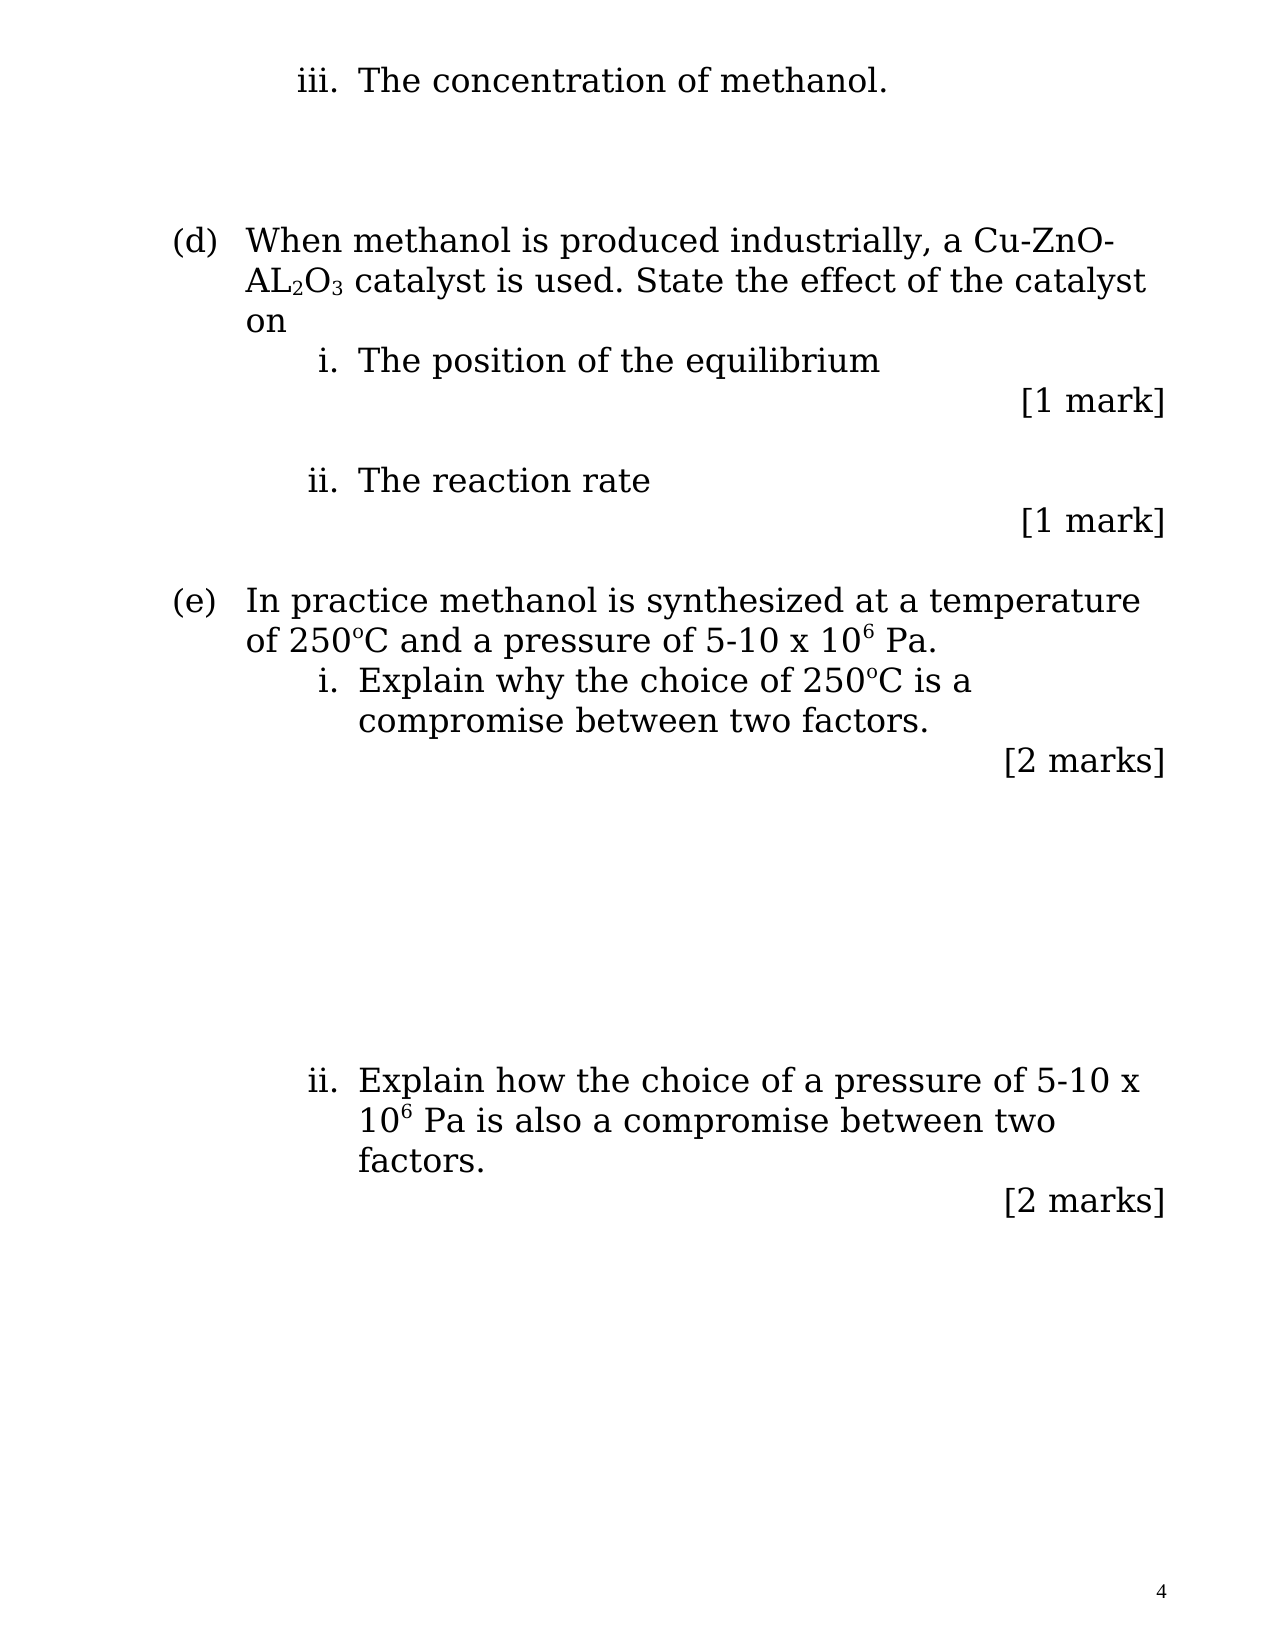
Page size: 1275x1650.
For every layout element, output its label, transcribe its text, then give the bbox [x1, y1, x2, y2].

list [2 marks] [358, 739, 1167, 779]
list [2 marks] [358, 1179, 1167, 1219]
list The concentration of methanol. [339, 59, 1167, 99]
list Explain how the choice of a pressure of 5-10 x 106 Pa is also a compromise between two factors. [339, 1059, 1167, 1179]
list The position of the equilibrium [339, 339, 1167, 379]
list Explain why the choice of 250oC is a compromise between two factors. [339, 659, 1167, 739]
text [1 mark] [133, 379, 1167, 419]
list In practice methanol is synthesized at a temperature of 250oC and a pressure of 5-10 x 106 Pa. [170, 579, 1167, 659]
list The reaction rate [339, 459, 1167, 499]
list When methanol is produced industrially, a Cu-ZnO-AL2O3 catalyst is used. State the effect of the catalyst on [170, 219, 1167, 339]
text [1 mark] [133, 499, 1167, 539]
